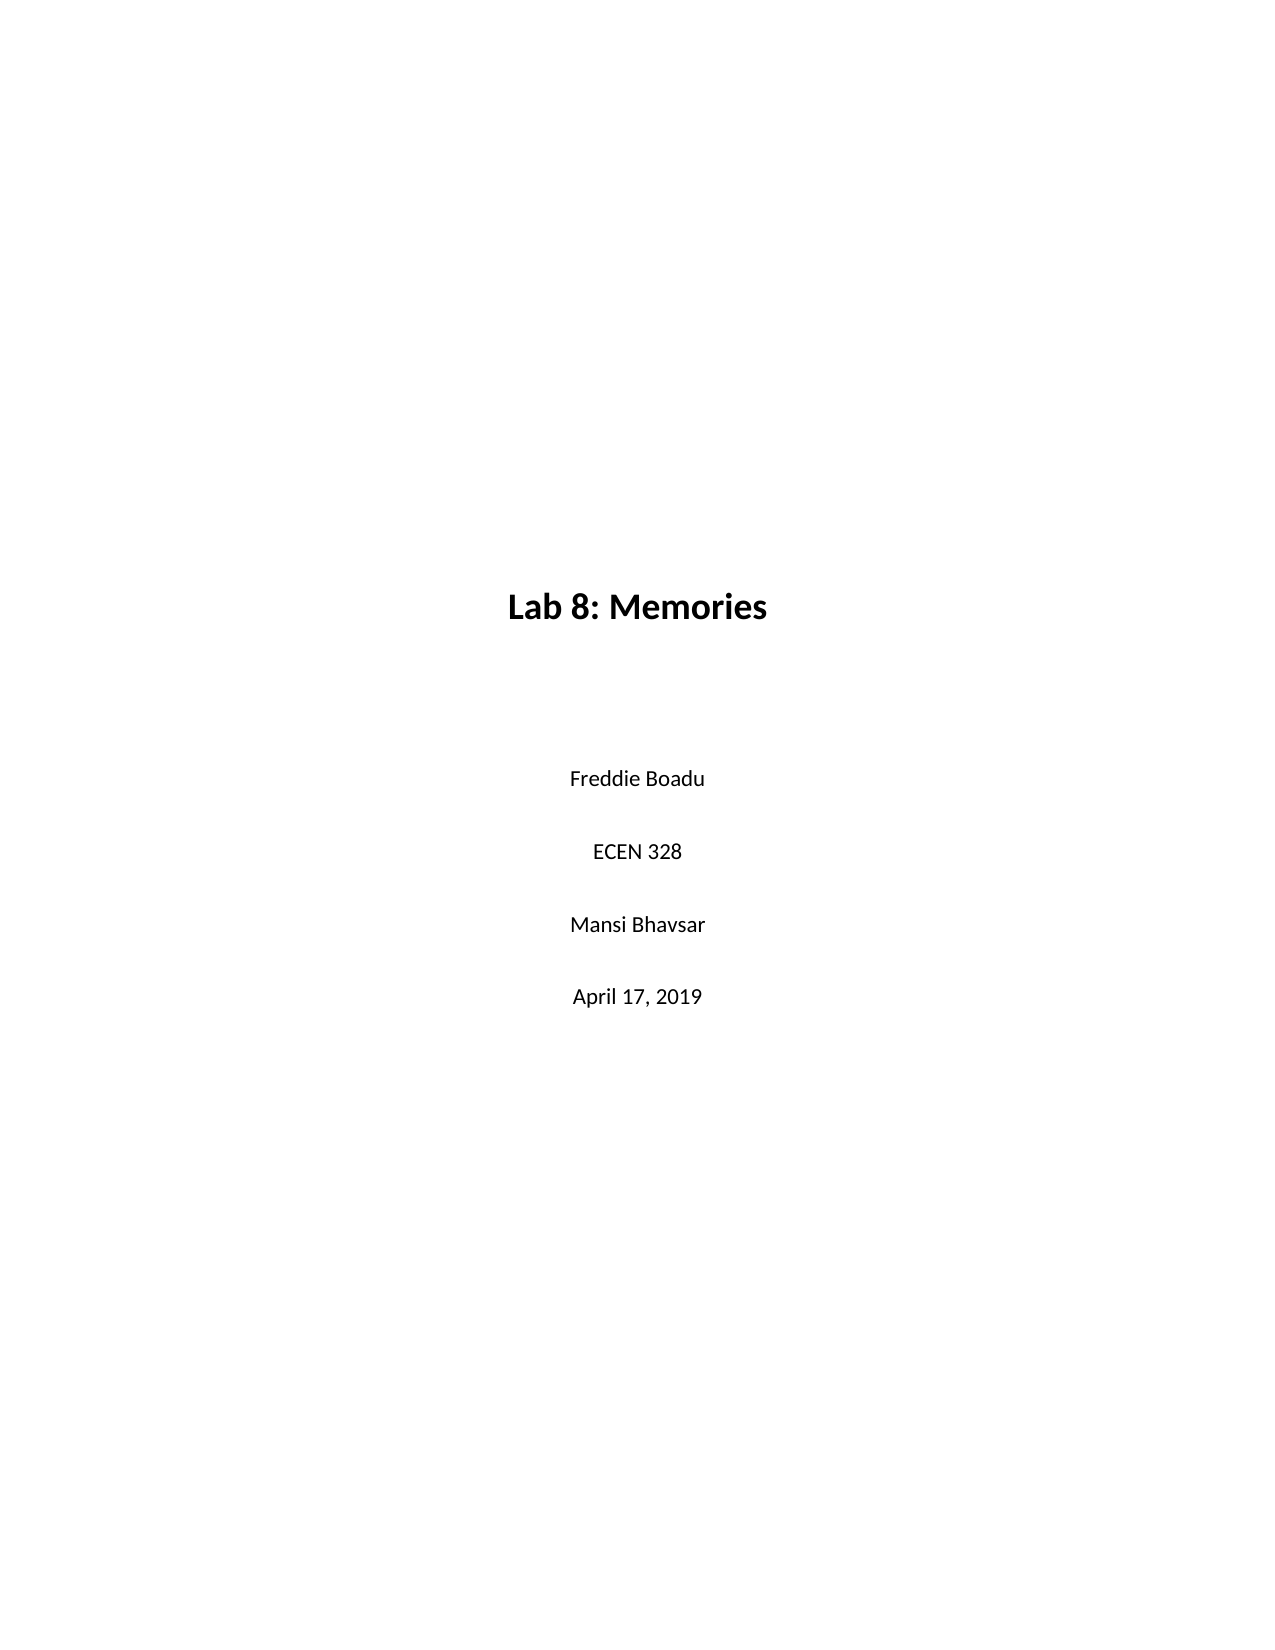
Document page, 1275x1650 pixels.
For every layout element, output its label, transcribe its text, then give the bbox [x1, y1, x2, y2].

text Freddie Boadu [150, 764, 1125, 792]
text Lab 8: Memories [150, 583, 1125, 629]
text ECEN 328 [150, 837, 1125, 865]
text April 17, 2019 [150, 982, 1125, 1011]
text Mansi Bhavsar [150, 910, 1125, 938]
